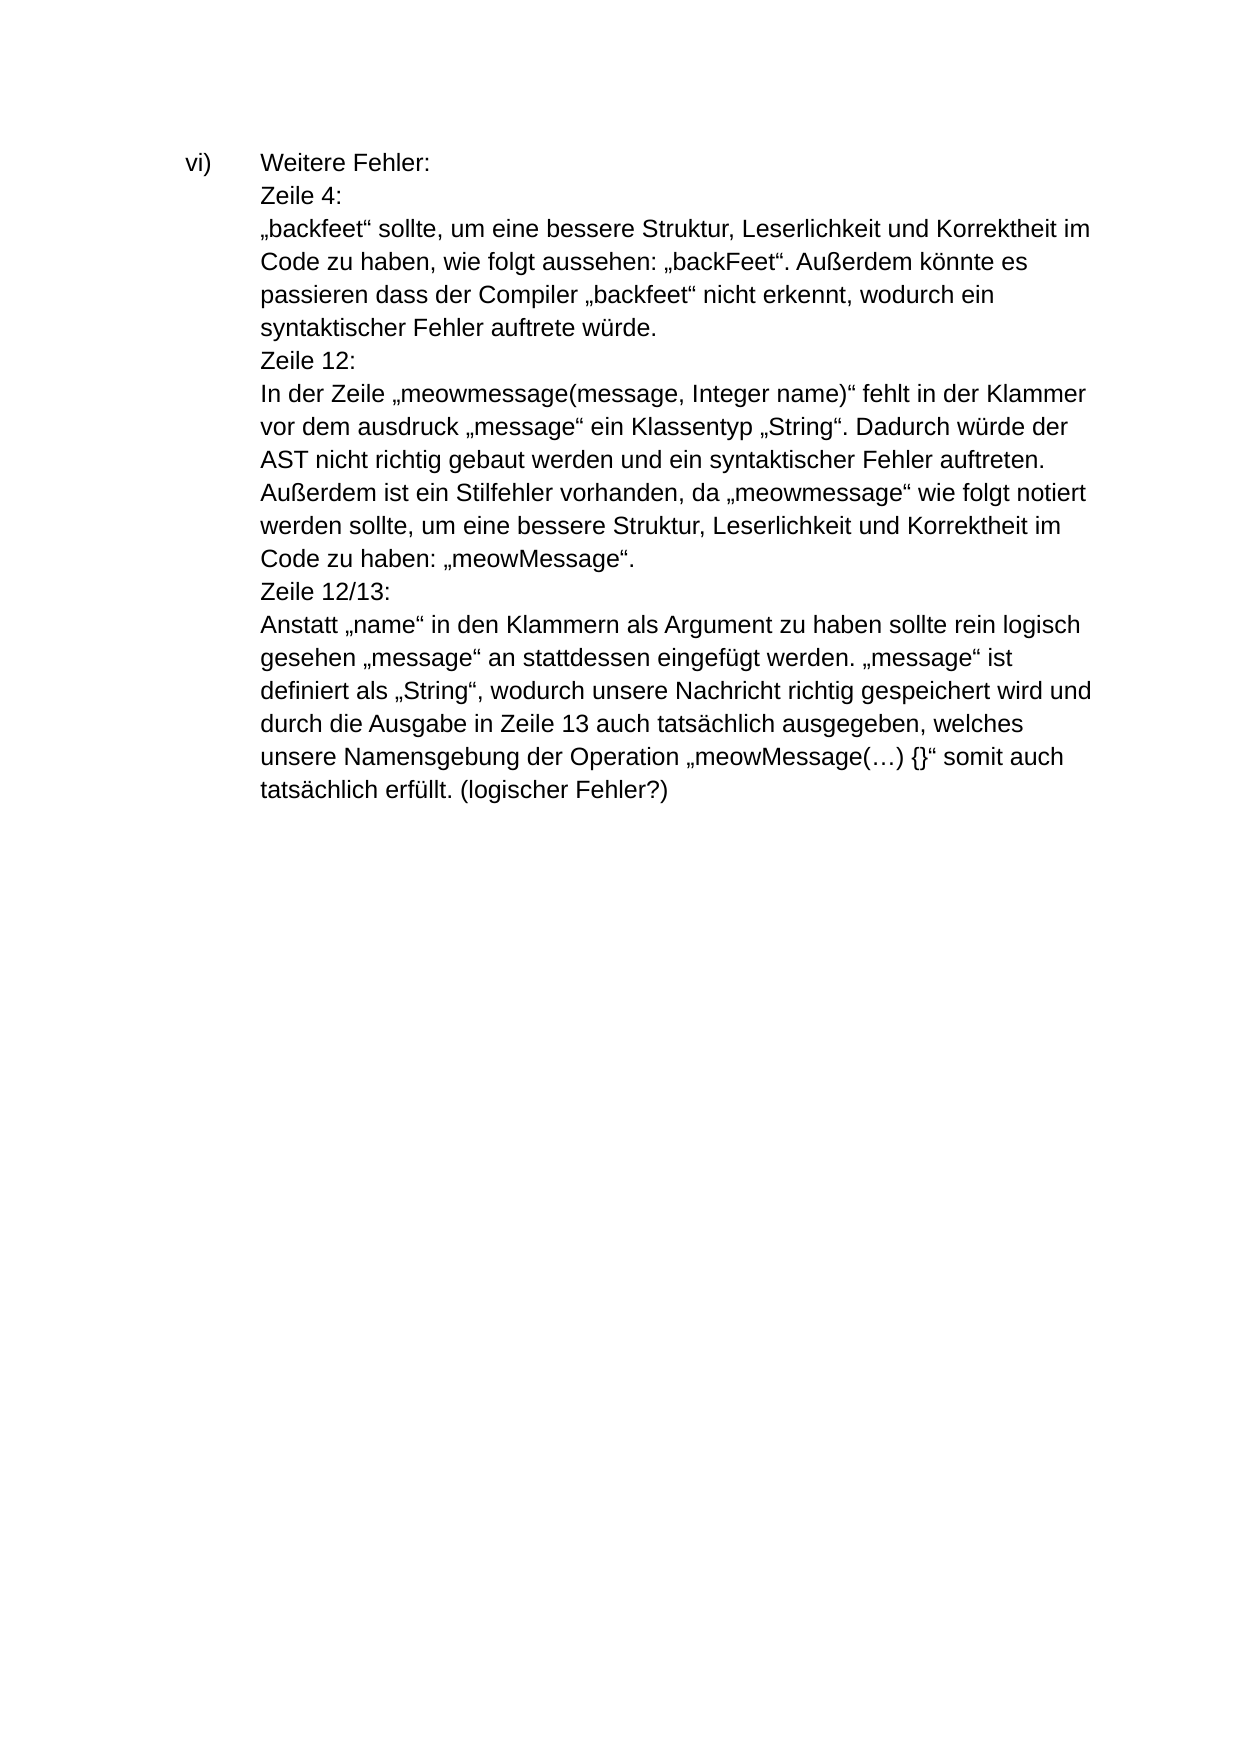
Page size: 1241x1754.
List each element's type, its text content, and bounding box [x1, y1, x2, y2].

list Weitere Fehler: Zeile 4: „backfeet“ sollte, um eine bessere Struktur, Leserlichkeit und Korrektheit im Code zu haben, wie folgt aussehen: „backFeet“. Außerdem könnte es passieren dass der Compiler „backfeet“ nicht erkennt, wodurch ein syntaktischer Fehler auftrete würde. Zeile 12: In der Zeile „meowmessage(message, Integer name)“ fehlt in der Klammer vor dem ausdruck „message“ ein Klassentyp „String“. Dadurch würde der AST nicht richtig gebaut werden und ein syntaktischer Fehler auftreten. Außerdem ist ein Stilfehler vorhanden, da „meowmessage“ wie folgt notiert werden sollte, um eine bessere Struktur, Leserlichkeit und Korrektheit im Code zu haben: „meowMessage“. Zeile 12/13: Anstatt „name“ in den Klammern als Argument zu haben sollte rein logisch gesehen „message“ an stattdessen eingefügt werden. „message“ ist definiert als „String“, wodurch unsere Nachricht richtig gespeichert wird und durch die Ausgabe in Zeile 13 auch tatsächlich ausgegeben, welches unsere Namensgebung der Operation „meowMessage(…) {}“ somit auch tatsächlich erfüllt. (logischer Fehler?) [185, 148, 1093, 942]
